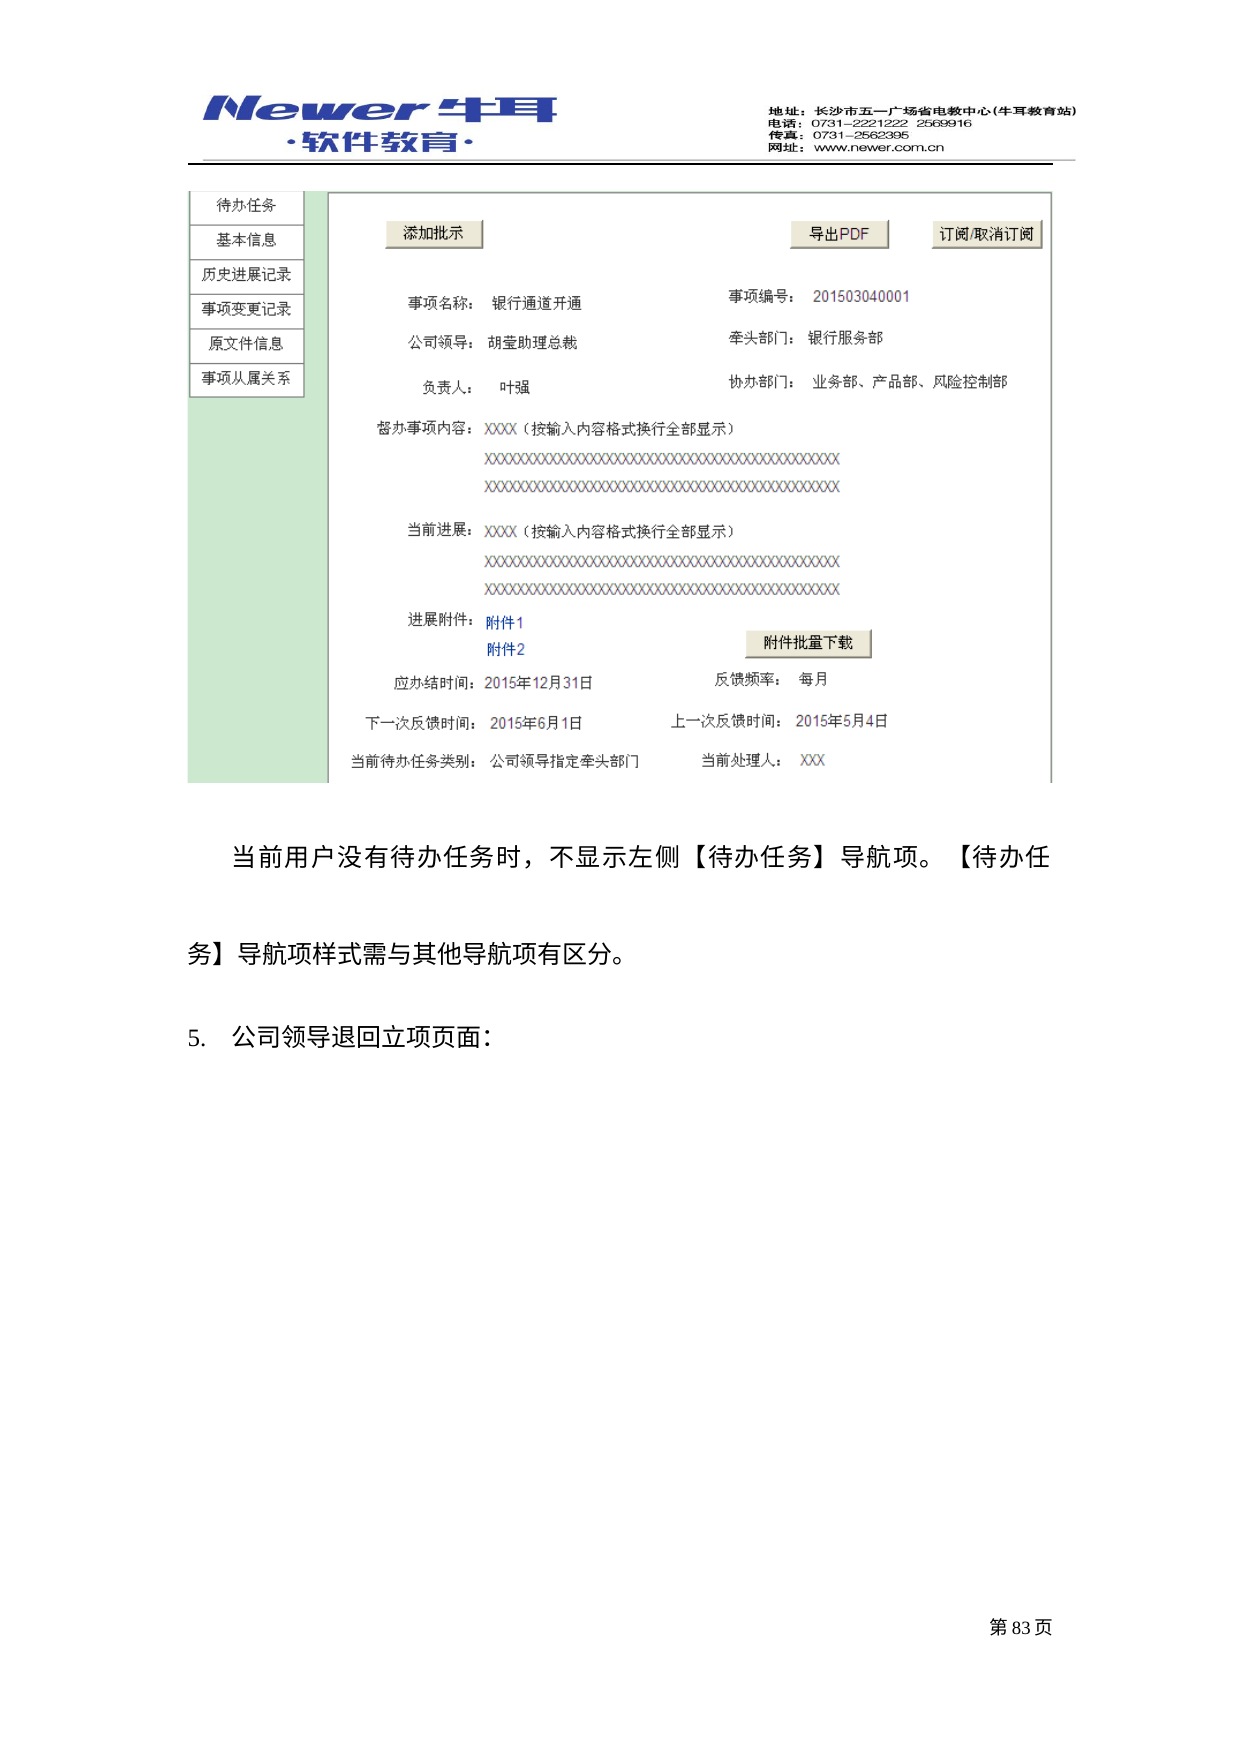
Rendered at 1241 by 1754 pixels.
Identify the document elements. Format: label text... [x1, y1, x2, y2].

text 当前用户没有待办任务时，不显示左侧【待办任务】导航项。【待办任务】导航项样式需与其他导航项有区分。 [187, 823, 1053, 985]
picture [187, 88, 1091, 162]
picture [187, 191, 1053, 783]
list 公司领导退回立项页面： [187, 1003, 1053, 1068]
